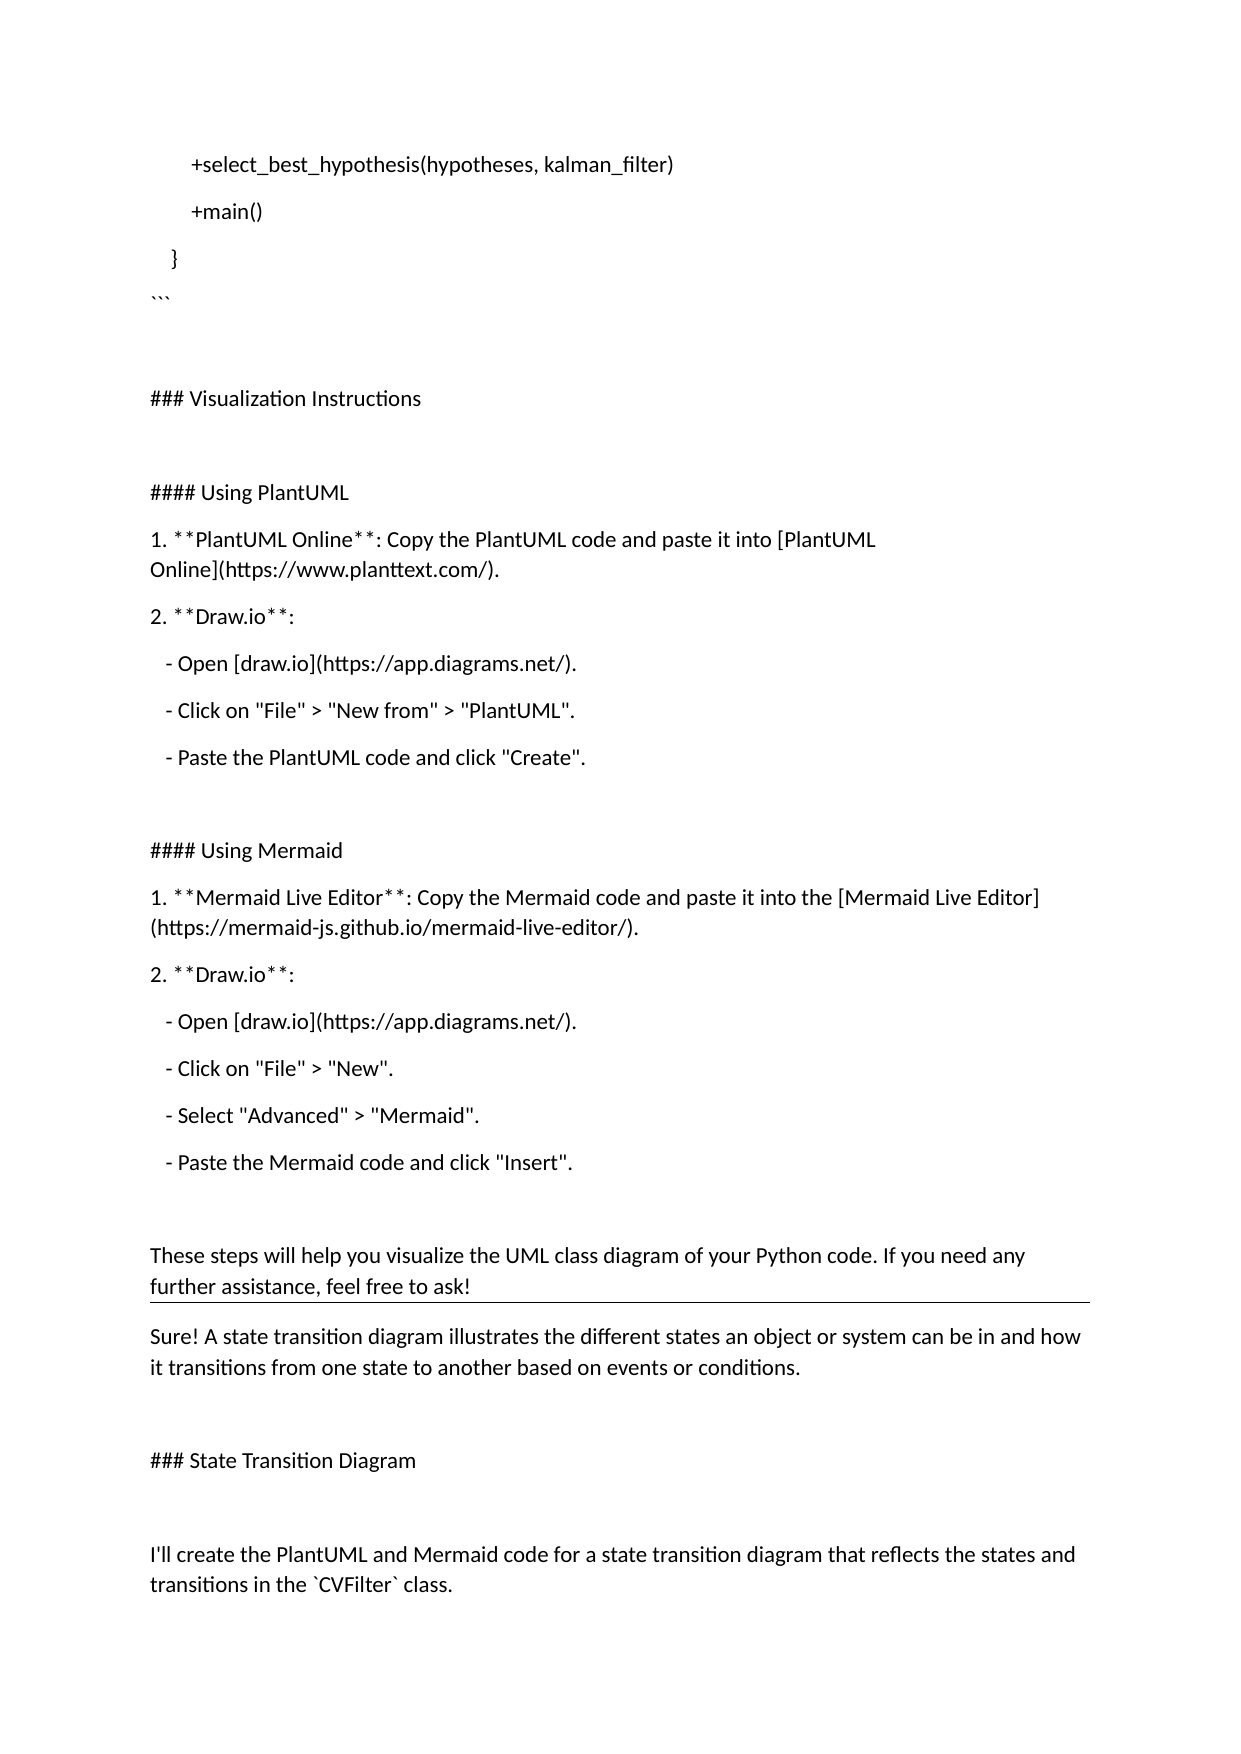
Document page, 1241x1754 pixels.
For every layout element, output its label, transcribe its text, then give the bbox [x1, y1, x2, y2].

text 2. **Draw.io**: [150, 960, 1090, 988]
text +main() [150, 197, 1090, 225]
text #### Using Mermaid [150, 836, 1090, 864]
text - Paste the Mermaid code and click "Insert". [150, 1148, 1090, 1176]
text 2. **Draw.io**: [150, 602, 1090, 630]
text 1. **Mermaid Live Editor**: Copy the Mermaid code and paste it into the [Mermaid Live Editor](https://mermaid-js.github.io/mermaid-live-editor/). [150, 883, 1090, 942]
text These steps will help you visualize the UML class diagram of your Python code. If you need any further assistance, feel free to ask! [150, 1242, 1090, 1302]
text - Open [draw.io](https://app.diagrams.net/). [150, 649, 1090, 677]
text } [150, 244, 1090, 272]
text I'll create the PlantUML and Mermaid code for a state transition diagram that reflects the states and transitions in the `CVFilter` class. [150, 1540, 1090, 1598]
text ### Visualization Instructions [150, 384, 1090, 412]
text +select_best_hypothesis(hypotheses, kalman_filter) [150, 150, 1090, 178]
text Sure! A state transition diagram illustrates the different states an object or system can be in and how it transitions from one state to another based on events or conditions. [150, 1322, 1090, 1381]
text - Click on "File" > "New". [150, 1054, 1090, 1082]
text ``` [150, 291, 1090, 319]
text #### Using PlantUML [150, 478, 1090, 506]
text - Click on "File" > "New from" > "PlantUML". [150, 696, 1090, 724]
text - Select "Advanced" > "Mermaid". [150, 1101, 1090, 1129]
text ### State Transition Diagram [150, 1446, 1090, 1474]
text 1. **PlantUML Online**: Copy the PlantUML code and paste it into [PlantUML Online](https://www.planttext.com/). [150, 525, 1090, 583]
text - Paste the PlantUML code and click "Create". [150, 743, 1090, 771]
text - Open [draw.io](https://app.diagrams.net/). [150, 1007, 1090, 1035]
